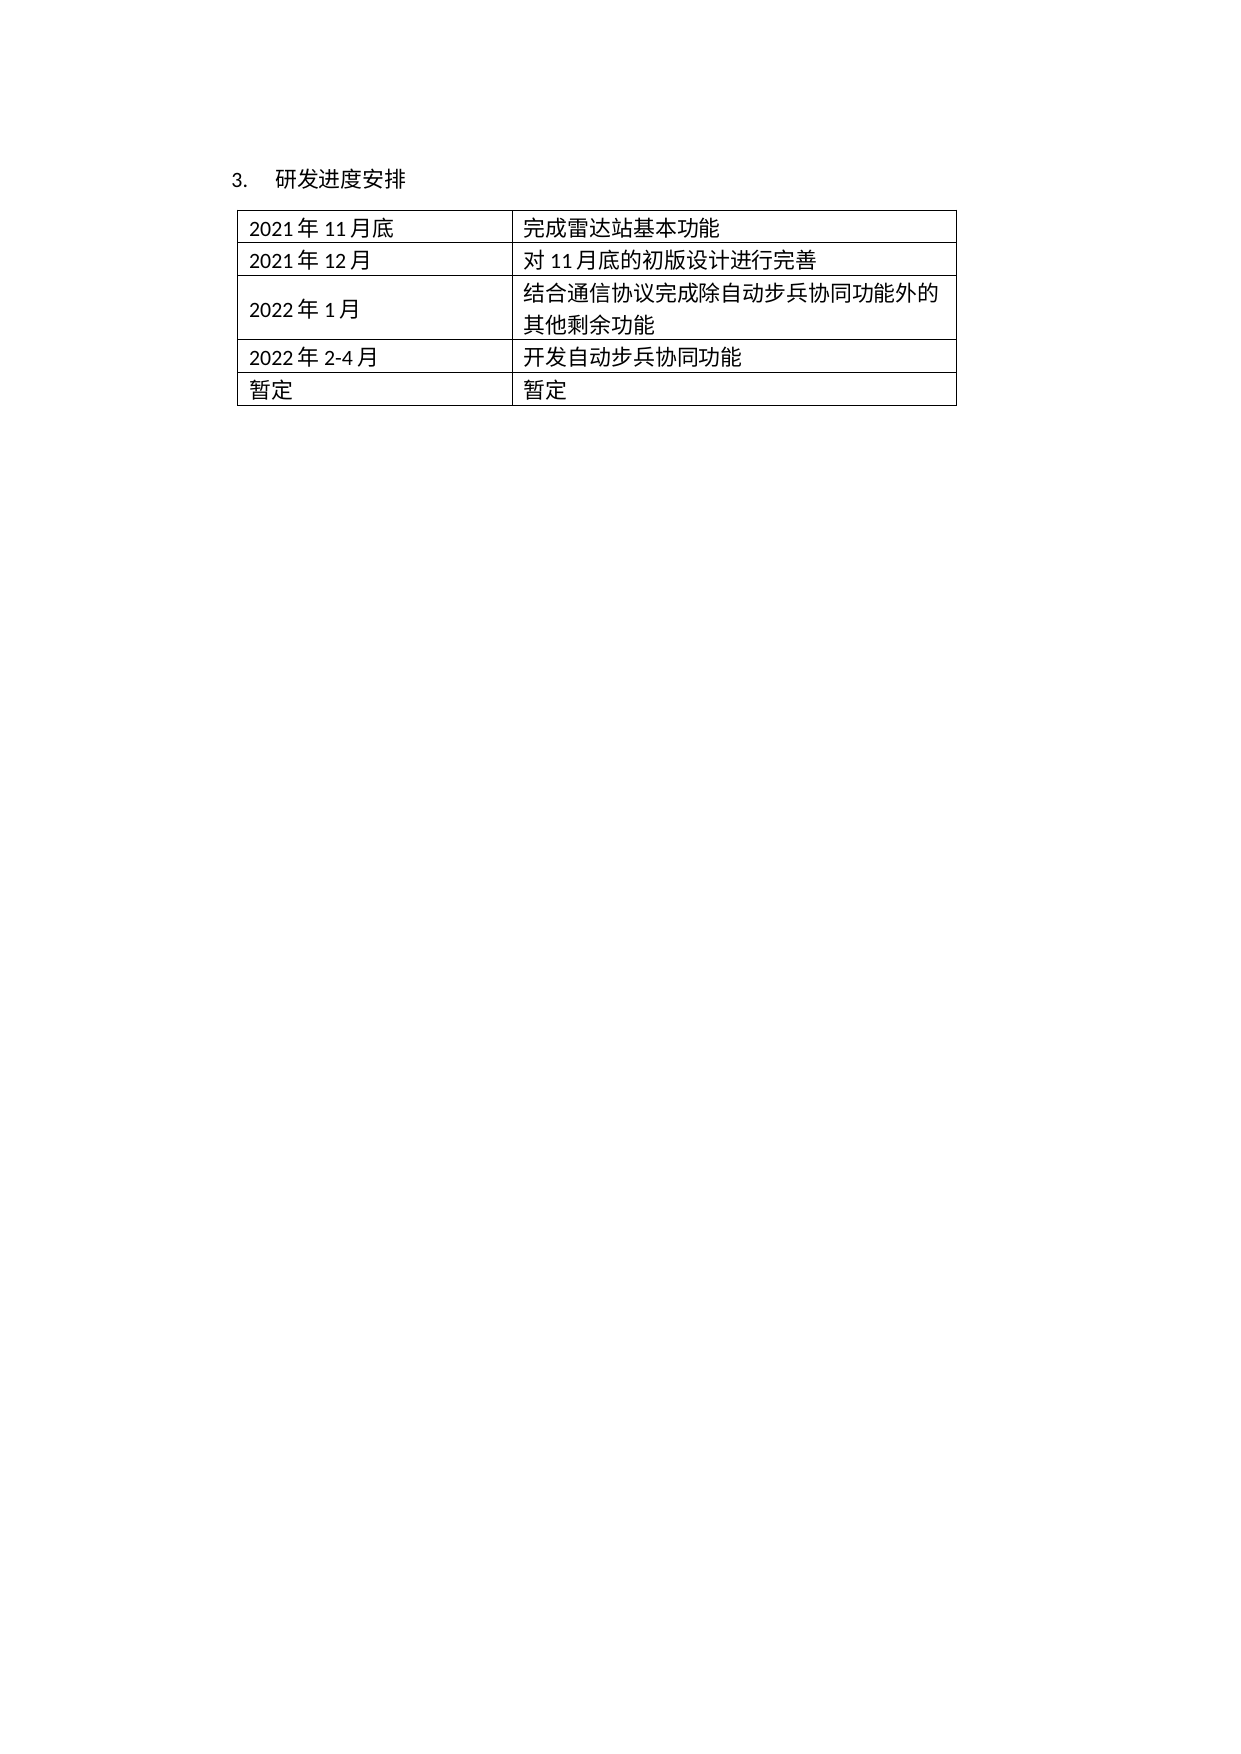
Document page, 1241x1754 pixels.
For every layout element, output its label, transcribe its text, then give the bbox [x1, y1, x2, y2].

table_cell 2022年2-4月 [238, 340, 512, 372]
list 研发进度安排 [231, 162, 1053, 194]
table_cell 暂定 [238, 373, 512, 405]
table_cell 2022年1月 [238, 276, 512, 339]
table_cell 开发自动步兵协同功能 [513, 340, 956, 372]
table_cell 对11月底的初版设计进行完善 [513, 243, 956, 275]
table_cell 结合通信协议完成除自动步兵协同功能外的其他剩余功能 [513, 276, 956, 339]
table_header 2021年11月底 [238, 211, 512, 242]
table_cell 暂定 [513, 373, 956, 405]
table_cell 2021年12月 [238, 243, 512, 275]
table_header 完成雷达站基本功能 [513, 211, 956, 242]
